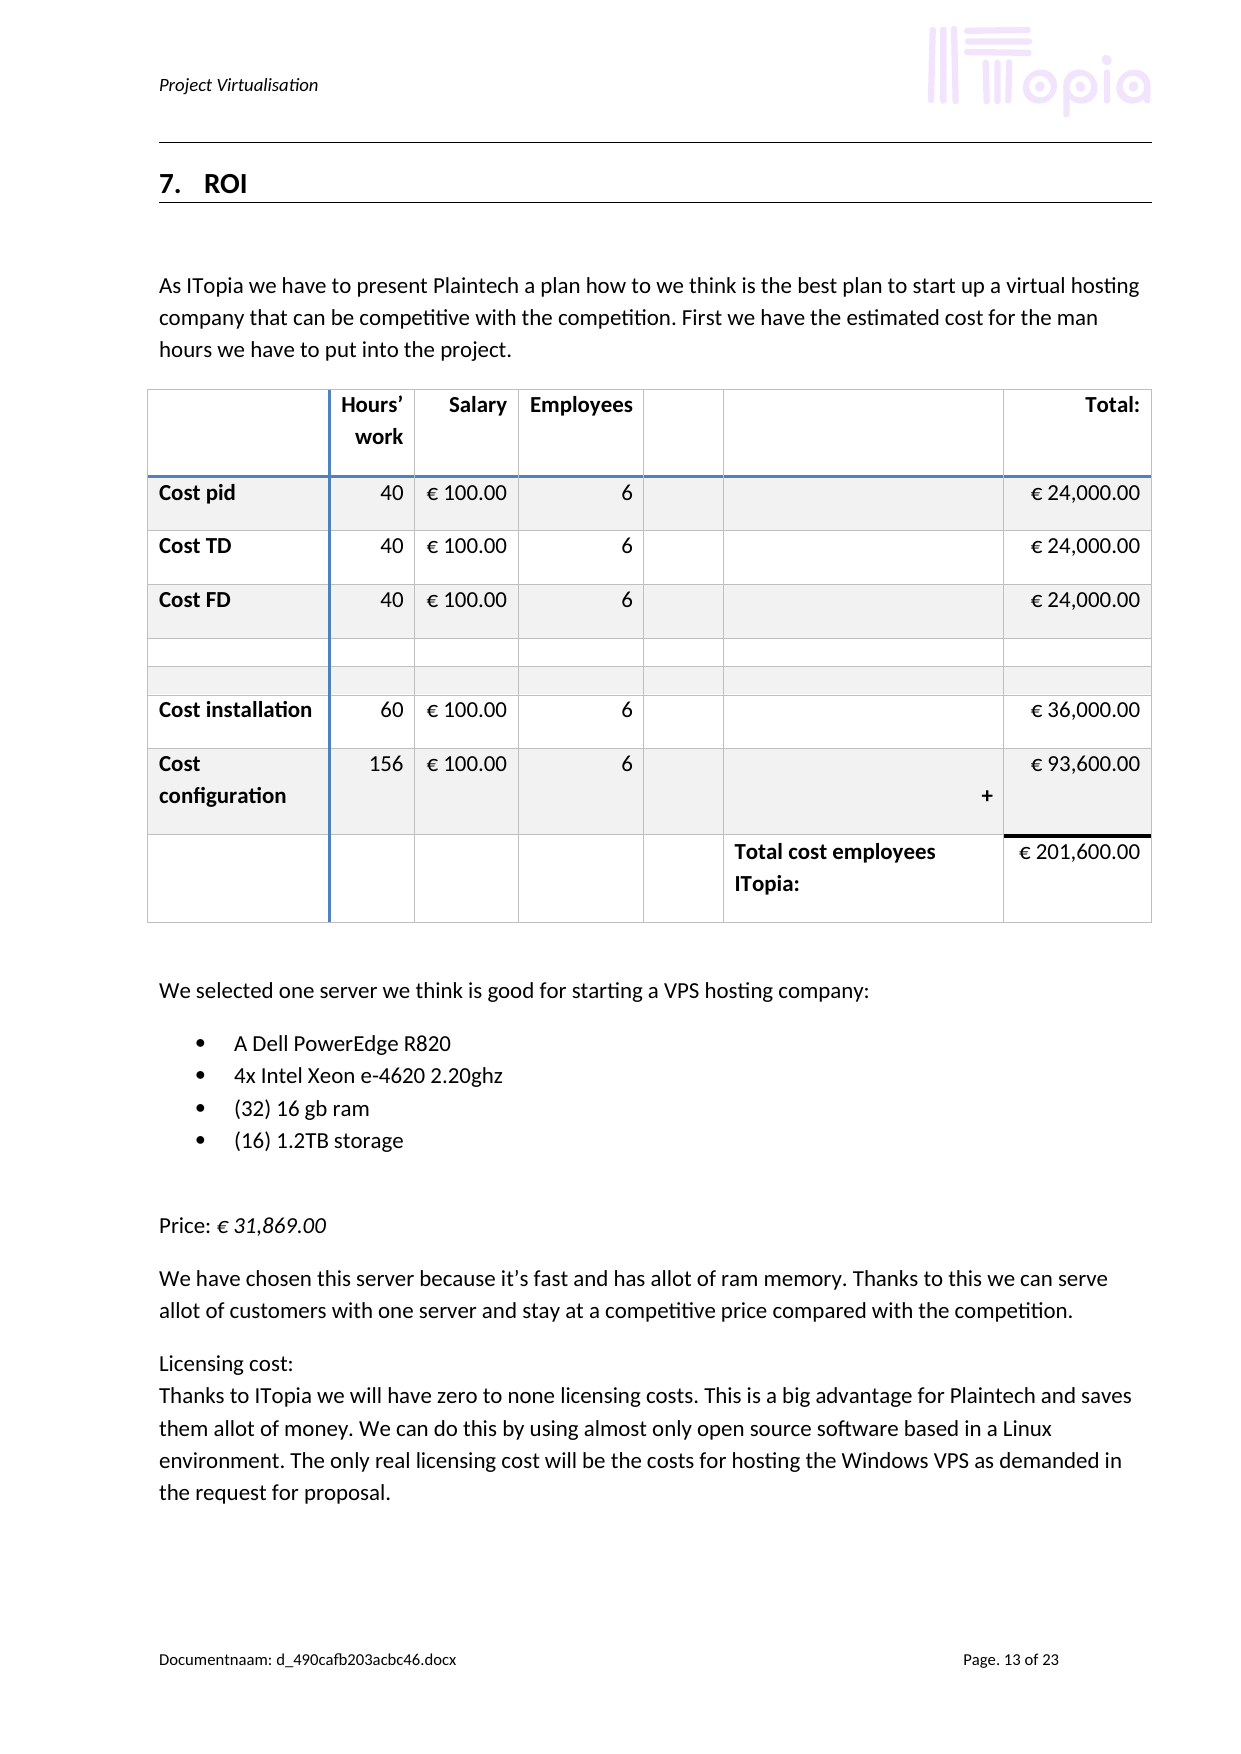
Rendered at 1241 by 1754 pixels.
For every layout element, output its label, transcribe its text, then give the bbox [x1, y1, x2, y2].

table_cell [331, 667, 414, 694]
table_cell [331, 835, 414, 922]
table_cell 6 [519, 531, 643, 584]
table_cell + [724, 749, 1003, 834]
table_cell [331, 639, 414, 666]
text We selected one server we think is good for starting a VPS hosting company: [159, 976, 1152, 1004]
table_cell € 24,000.00 [1004, 531, 1151, 584]
table_cell [644, 585, 723, 638]
list 4x Intel Xeon e-4620 2.20ghz [196, 1062, 1152, 1089]
table_cell Cost configuration [148, 749, 328, 834]
list A Dell PowerEdge R820 [196, 1029, 1152, 1057]
text As ITopia we have to present Plaintech a plan how to we think is the best plan to start up a virtual hosting company that can be competitive with the competition. First we have the estimated cost for the man hours we have to put into the project. [159, 271, 1152, 364]
list (32) 16 gb ram [196, 1094, 1152, 1122]
table_cell 40 [331, 585, 414, 638]
table_cell Cost pid [148, 478, 328, 530]
table_cell 6 [519, 696, 643, 748]
table_header Total: [1004, 390, 1151, 474]
table_cell € 100.00 [415, 531, 518, 584]
table_cell [644, 835, 723, 922]
table_cell [148, 835, 328, 922]
table_cell € 100.00 [415, 749, 518, 834]
list (16) 1.2TB storage [196, 1126, 1152, 1154]
table_cell [1004, 639, 1151, 666]
table_header Salary [415, 390, 518, 474]
table_cell € 201,600.00 [1004, 838, 1151, 922]
table_header Employees [519, 390, 643, 474]
table_cell [644, 639, 723, 666]
table_cell [519, 667, 643, 694]
table_cell € 36,000.00 [1004, 696, 1151, 748]
text Price: € 31,869.00 [159, 1211, 1152, 1239]
table_cell 6 [519, 585, 643, 638]
text Licensing cost: Thanks to ITopia we will have zero to none licensing costs. This is a big advantage for Plaintech and saves them allot of money. We can do this by using almost only open source software based in a Linux environment. The only real licensing cost will be the costs for hosting the Windows VPS as demanded in the request for proposal. [159, 1349, 1152, 1506]
table_cell € 24,000.00 [1004, 478, 1151, 530]
table_cell € 100.00 [415, 696, 518, 748]
table_cell [1004, 667, 1151, 694]
table_cell 40 [331, 478, 414, 530]
table_cell 40 [331, 531, 414, 584]
table_cell [724, 531, 1003, 584]
table_cell [644, 696, 723, 748]
table_cell [415, 835, 518, 922]
table_cell [148, 639, 328, 666]
table_cell 6 [519, 478, 643, 530]
table_header Hours’ work [331, 390, 414, 474]
table_cell Cost TD [148, 531, 328, 584]
table_cell 6 [519, 749, 643, 834]
table_cell Total cost employees ITopia: [724, 835, 1003, 922]
table_cell [415, 667, 518, 694]
table_cell € 93,600.00 [1004, 749, 1151, 834]
subtitle ROI [159, 165, 1152, 202]
table_cell [644, 478, 723, 530]
table_cell Cost FD [148, 585, 328, 638]
table_header [148, 390, 328, 474]
table_cell € 100.00 [415, 585, 518, 638]
table_cell [148, 667, 328, 694]
table_cell 156 [331, 749, 414, 834]
table_cell [724, 639, 1003, 666]
table_cell [724, 478, 1003, 530]
table_cell [519, 835, 643, 922]
table_cell Cost installation [148, 696, 328, 748]
table_cell [519, 639, 643, 666]
table_cell 60 [331, 696, 414, 748]
table_header [644, 390, 723, 474]
table_cell [724, 667, 1003, 694]
table_cell [644, 531, 723, 584]
table_cell € 100.00 [415, 478, 518, 530]
table_cell [644, 749, 723, 834]
table_cell € 24,000.00 [1004, 585, 1151, 638]
table_cell [724, 696, 1003, 748]
text We have chosen this server because it’s fast and has allot of ram memory. Thanks to this we can serve allot of customers with one server and stay at a competitive price compared with the competition. [159, 1264, 1152, 1324]
table_cell [724, 585, 1003, 638]
table_header [724, 390, 1003, 474]
table_cell [415, 639, 518, 666]
table_cell [644, 667, 723, 694]
